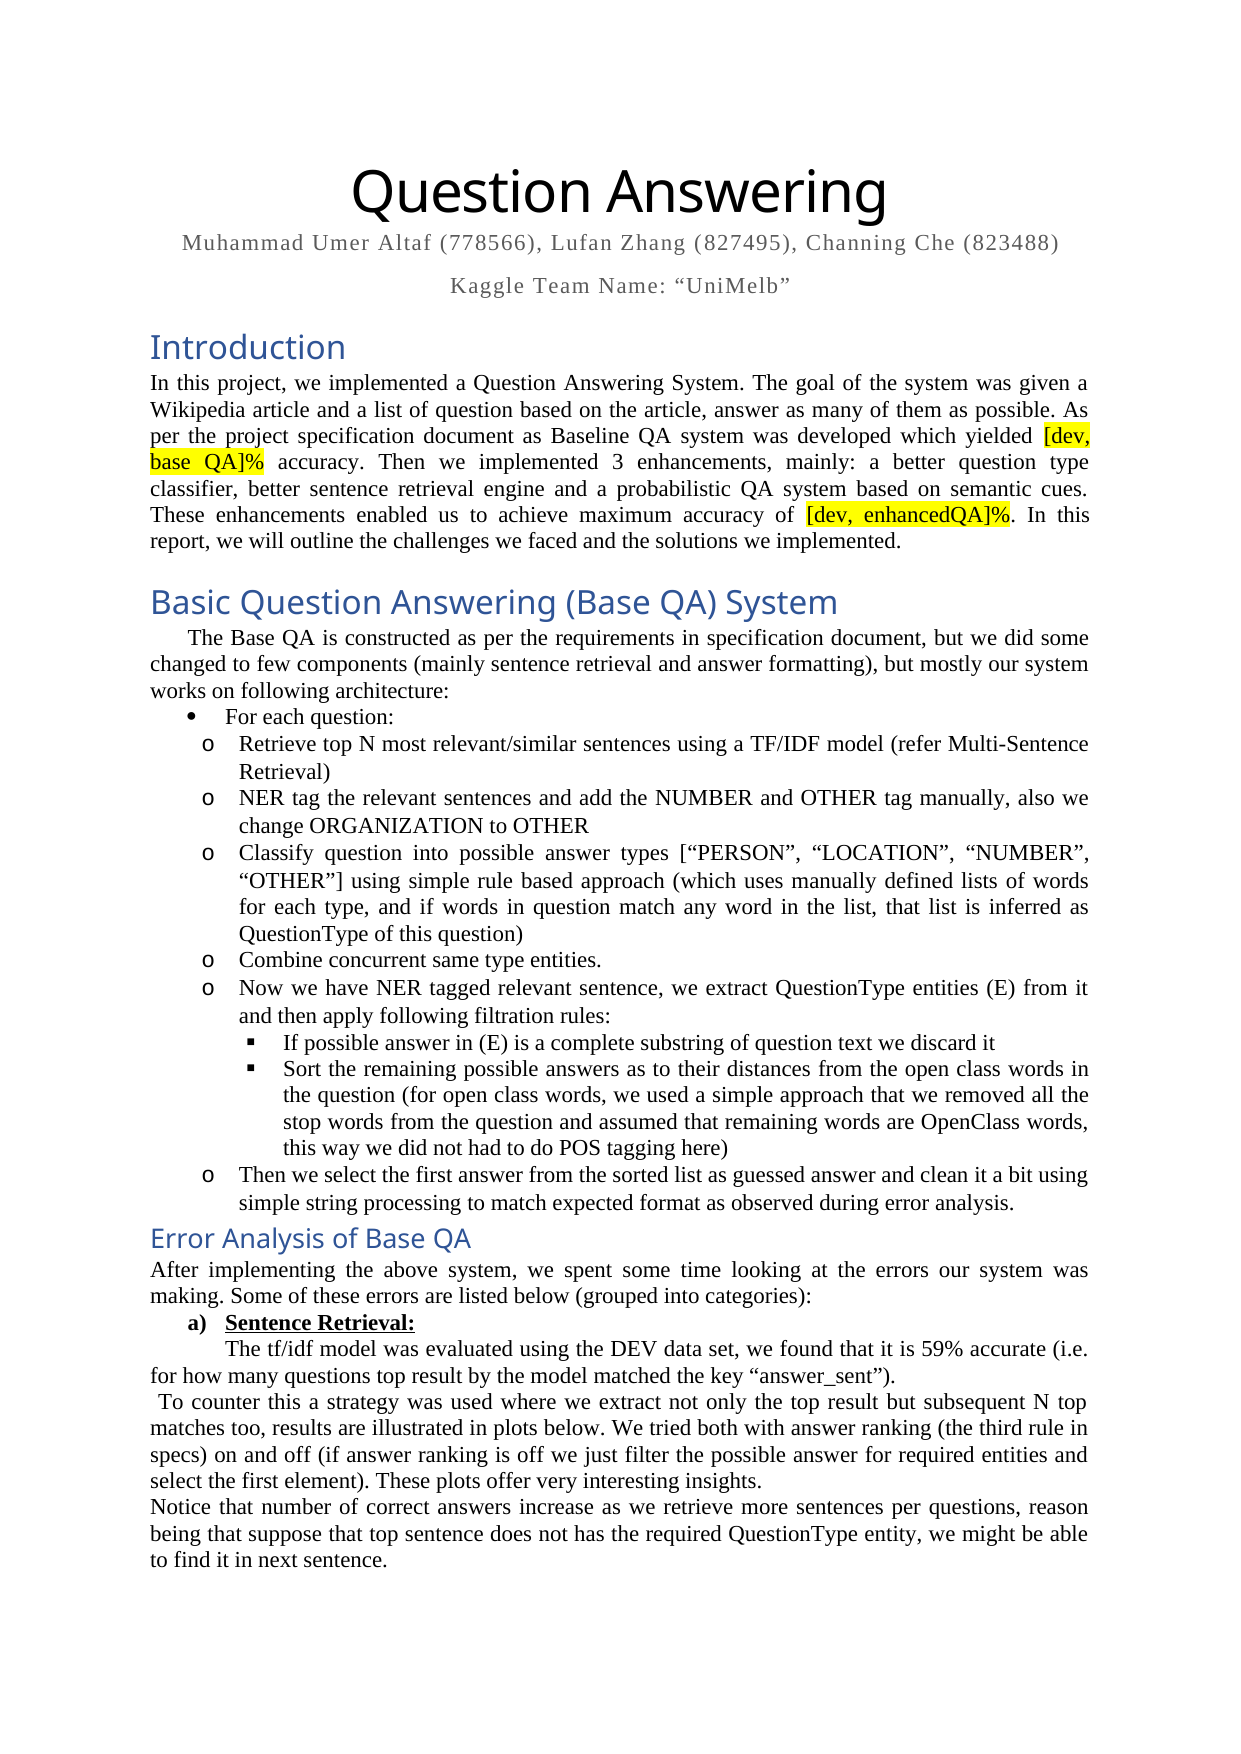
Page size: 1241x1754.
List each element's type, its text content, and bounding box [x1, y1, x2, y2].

list Combine concurrent same type entities. [201, 946, 1090, 974]
list Now we have NER tagged relevant sentence, we extract QuestionType entities (E) from it and then apply following filtration rules: [201, 974, 1090, 1029]
subtitle Introduction [150, 324, 1090, 369]
list Classify question into possible answer types [“PERSON”, “LOCATION”, “NUMBER”, “OTHER”] using simple rule based approach (which uses manually defined lists of words for each type, and if words in question match any word in the list, that list is inferred as QuestionType of this question) [201, 839, 1090, 946]
subtitle Kaggle Team Name: “UniMelb” [150, 272, 1090, 299]
list NER tag the relevant sentences and add the NUMBER and OTHER tag manually, also we change ORGANIZATION to OTHER [201, 784, 1090, 839]
list Retrieve top N most relevant/similar sentences using a TF/IDF model (refer Multi-Sentence Retrieval) [201, 729, 1090, 784]
text After implementing the above system, we spent some time looking at the errors our system was making. Some of these errors are listed below (grouped into categories): [150, 1256, 1090, 1309]
list If possible answer in (E) is a complete substring of question text we discard it [245, 1029, 1090, 1055]
title Question Answering [150, 150, 1090, 229]
text In this project, we implemented a Question Answering System. The goal of the system was given a Wikipedia article and a list of question based on the article, answer as many of them as possible. As per the project specification document as Baseline QA system was developed which yielded [dev, base QA]% accuracy. Then we implemented 3 enhancements, mainly: a better question type classifier, better sentence retrieval engine and a probabilistic QA system based on semantic cues. These enhancements enabled us to achieve maximum accuracy of [dev, enhancedQA]%. In this report, we will outline the challenges we faced and the solutions we implemented. [150, 369, 1090, 554]
text Notice that number of correct answers increase as we retrieve more sentences per questions, reason being that suppose that top sentence does not has the required QuestionType entity, we might be able to find it in next sentence. [150, 1493, 1090, 1572]
list For each question: [187, 703, 1090, 729]
text The tf/idf model was evaluated using the DEV data set, we found that it is 59% accurate (i.e. for how many questions top result by the model matched the key “answer_sent”). [150, 1335, 1090, 1388]
subtitle Muhammad Umer Altaf (778566), Lufan Zhang (827495), Channing Che (823488) [150, 229, 1090, 256]
text The Base QA is constructed as per the requirements in specification document, but we did some changed to few components (mainly sentence retrieval and answer formatting), but mostly our system works on following architecture: [150, 624, 1090, 703]
subtitle Error Analysis of Base QA [150, 1219, 1090, 1256]
subtitle Basic Question Answering (Base QA) System [150, 579, 1090, 624]
list Then we select the first answer from the sorted list as guessed answer and clean it a bit using simple string processing to match expected format as observed during error analysis. [201, 1161, 1090, 1215]
text To counter this a strategy was used where we extract not only the top result but subsequent N top matches too, results are illustrated in plots below. We tried both with answer ranking (the third rule in specs) on and off (if answer ranking is off we just filter the possible answer for required entities and select the first element). These plots offer very interesting insights. [150, 1388, 1090, 1493]
list Sentence Retrieval: [187, 1309, 1090, 1335]
list Sort the remaining possible answers as to their distances from the open class words in the question (for open class words, we used a simple approach that we removed all the stop words from the question and assumed that remaining words are OpenClass words, this way we did not had to do POS tagging here) [245, 1055, 1090, 1161]
